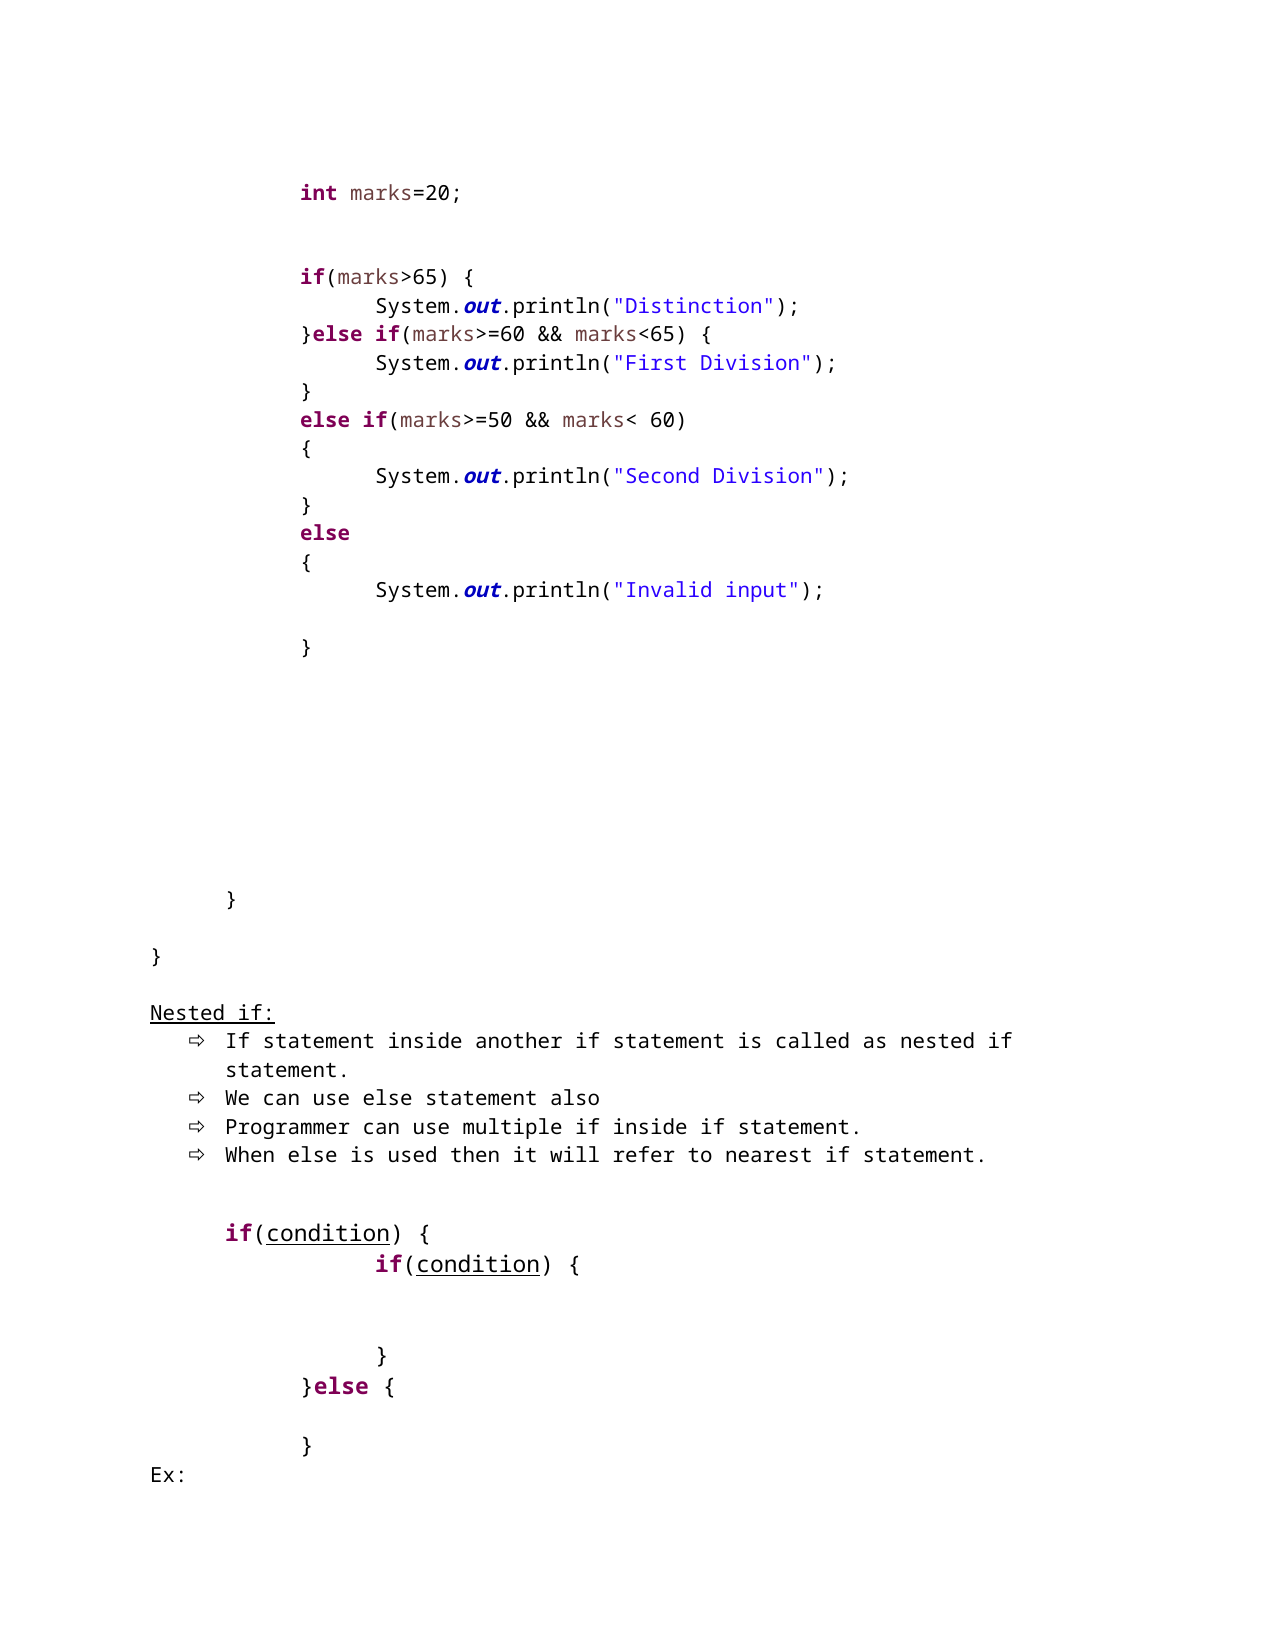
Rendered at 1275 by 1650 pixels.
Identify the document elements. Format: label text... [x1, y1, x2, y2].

text if(marks>65) { [150, 262, 1125, 291]
list We can use else statement also [187, 1083, 1125, 1112]
text { [150, 547, 1125, 575]
text else [150, 518, 1125, 547]
list When else is used then it will refer to nearest if statement. [187, 1140, 1125, 1169]
list If statement inside another if statement is called as nested if statement. [187, 1027, 1125, 1083]
text if(condition) { [150, 1248, 1125, 1279]
text System.out.println("First Division"); [150, 348, 1125, 376]
text System.out.println("Distinction"); [150, 291, 1125, 319]
text System.out.println("Second Division"); [150, 462, 1125, 490]
list Programmer can use multiple if inside if statement. [187, 1112, 1125, 1140]
text }else { [150, 1370, 1125, 1401]
text else if(marks>=50 && marks< 60) [150, 405, 1125, 433]
text if(condition) { [150, 1217, 1125, 1248]
text } [150, 490, 1125, 518]
text } [150, 1339, 1125, 1370]
text } [150, 1429, 1125, 1461]
text Nested if: [150, 998, 1125, 1027]
text } [150, 632, 1125, 660]
text { [150, 433, 1125, 462]
text } [150, 941, 1125, 970]
text Ex: [150, 1461, 1125, 1489]
text } [150, 884, 1125, 913]
text }else if(marks>=60 && marks<65) { [150, 319, 1125, 348]
text System.out.println("Invalid input"); [150, 575, 1125, 604]
text } [150, 376, 1125, 405]
text int marks=20; [150, 178, 1125, 206]
